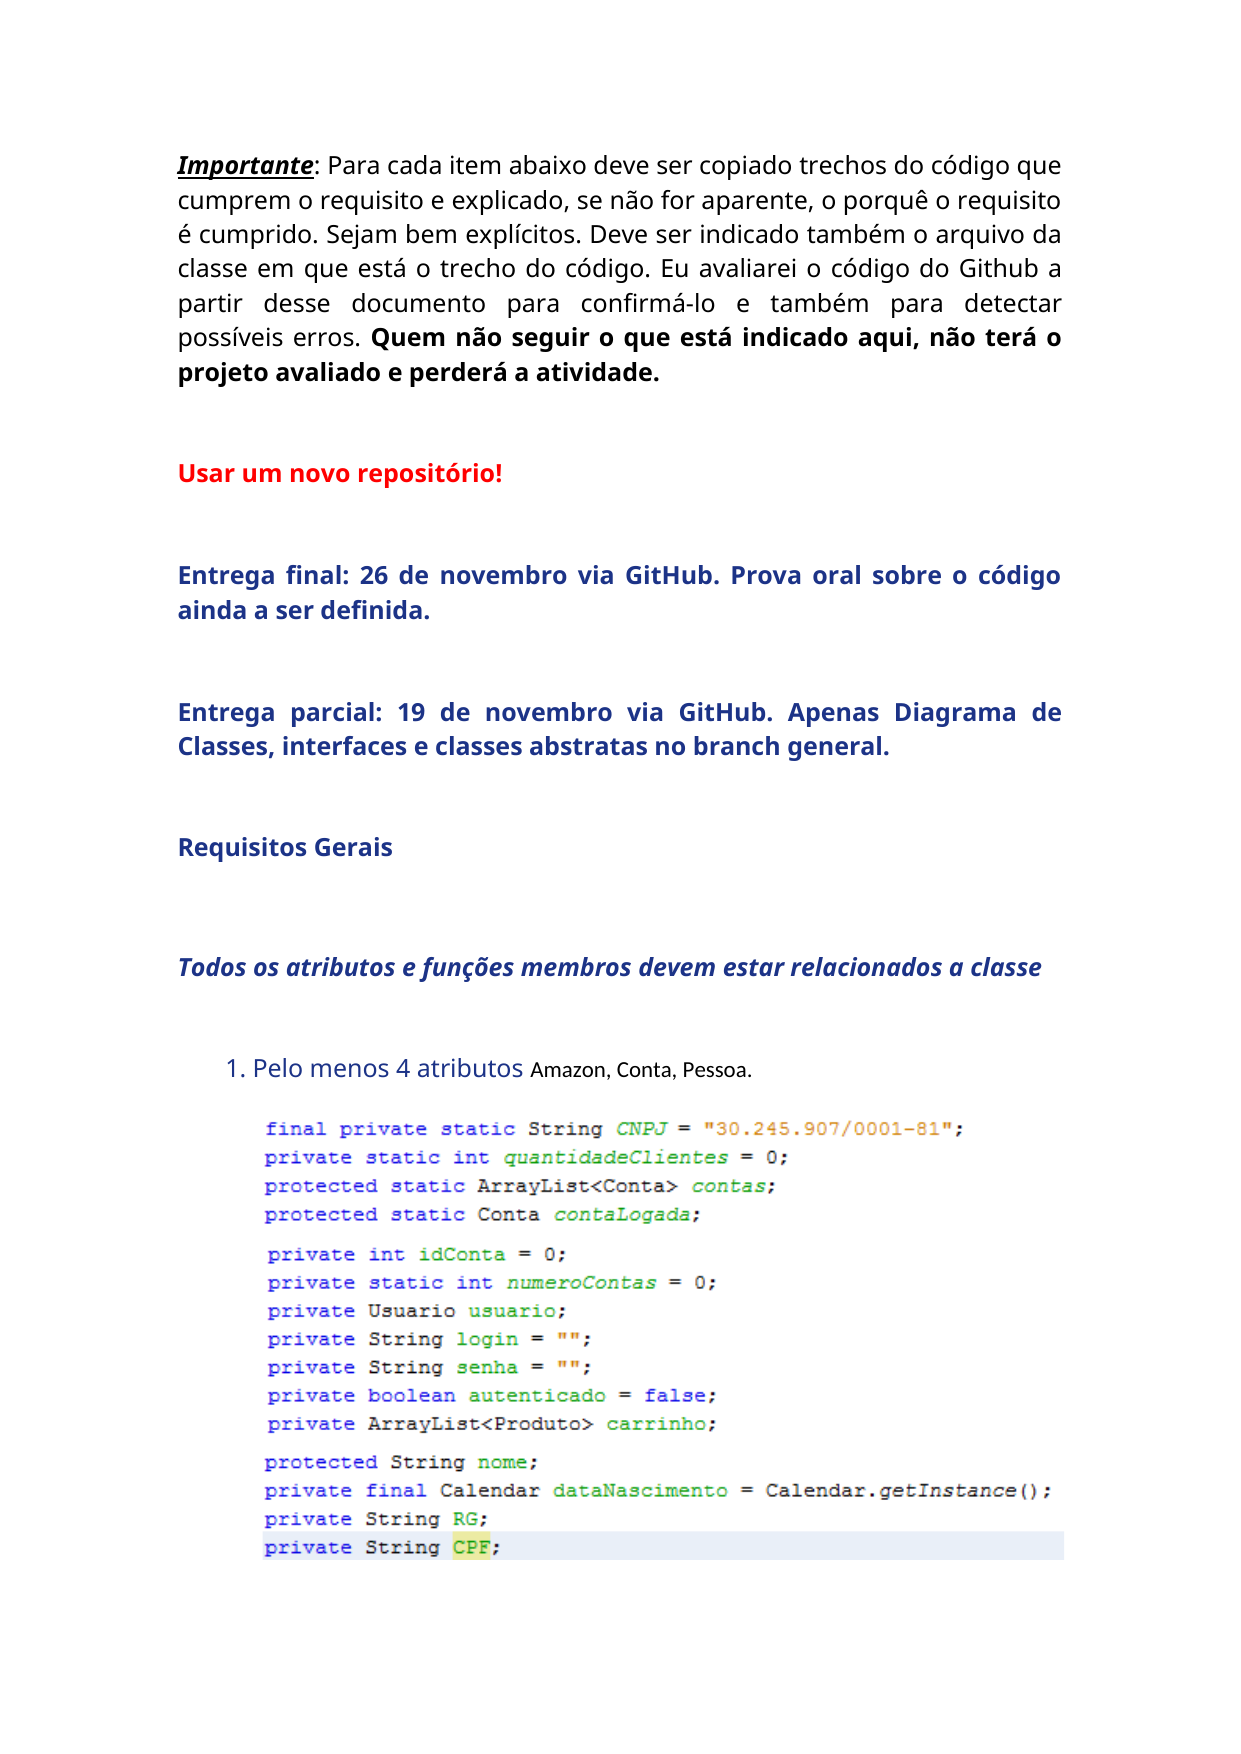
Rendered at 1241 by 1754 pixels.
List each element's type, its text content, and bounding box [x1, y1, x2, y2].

text Entrega final: 26 de novembro via GitHub. Prova oral sobre o código ainda a ser definida. [177, 558, 1063, 626]
text Entrega parcial: 19 de novembro via GitHub. Apenas Diagrama de Classes, interfaces e classes abstratas no branch general. [177, 694, 1063, 763]
picture [262, 1113, 1065, 1560]
text Todos os atributos e funções membros devem estar relacionados a classe [177, 949, 1063, 983]
text Usar um novo repositório! [177, 456, 1063, 490]
list Pelo menos 4 atributos Amazon, Conta, Pessoa. [225, 1051, 1063, 1085]
text Importante: Para cada item abaixo deve ser copiado trechos do código que cumprem o requisito e explicado, se não for aparente, o porquê o requisito é cumprido. Sejam bem explícitos. Deve ser indicado também o arquivo da classe em que está o trecho do código. Eu avaliarei o código do Github a partir desse documento para confirmá-lo e também para detectar possíveis erros. Quem não seguir o que está indicado aqui, não terá o projeto avaliado e perderá a atividade. [177, 148, 1063, 388]
text Requisitos Gerais [177, 830, 1063, 864]
